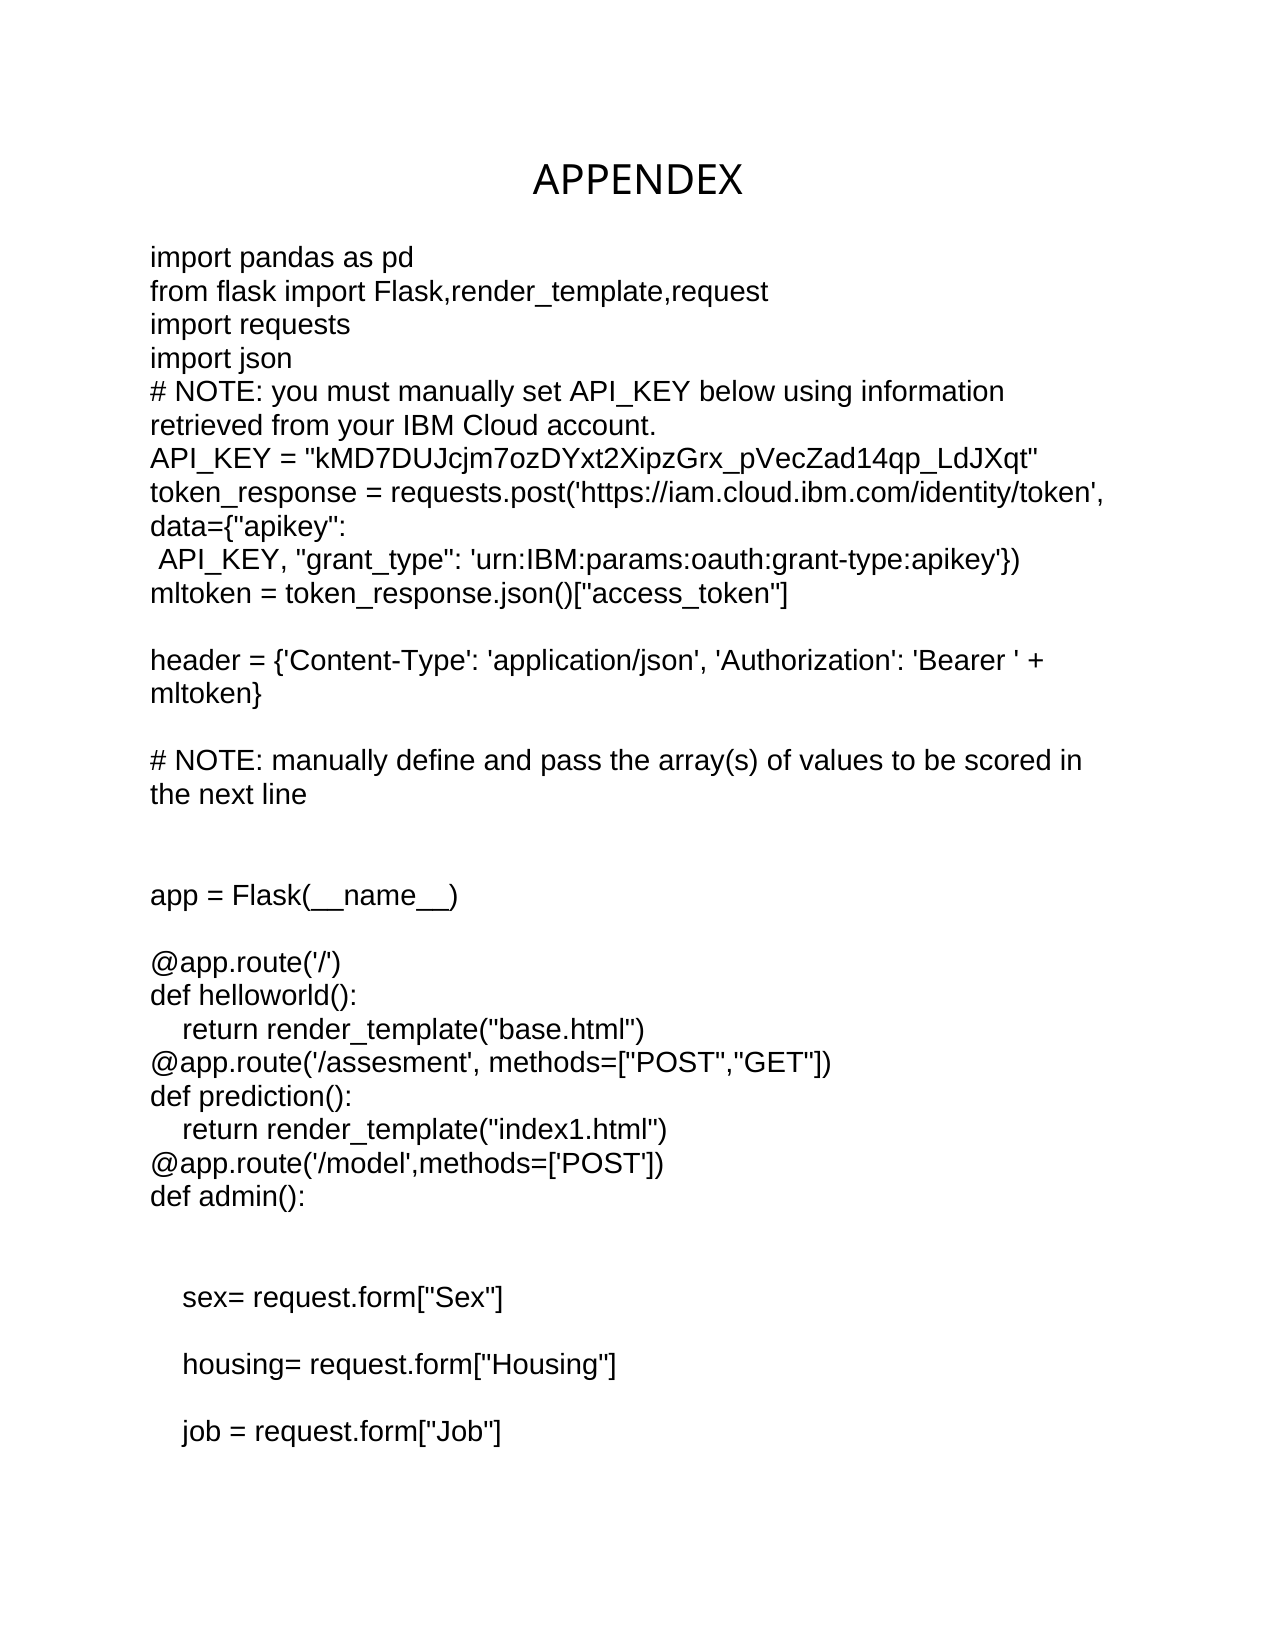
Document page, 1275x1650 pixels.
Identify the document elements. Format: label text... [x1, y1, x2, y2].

text import pandas as pd [150, 240, 1125, 274]
text housing= request.form["Housing"] [150, 1347, 1125, 1381]
text @app.route('/') [150, 945, 1125, 978]
text app = Flask(__name__) [150, 878, 1125, 911]
text return render_template("base.html") [150, 1012, 1125, 1045]
text API_KEY = "kMD7DUJcjm7ozDYxt2XipzGrx_pVecZad14qp_LdJXqt" [150, 442, 1125, 475]
text return render_template("index1.html") [150, 1112, 1125, 1146]
text mltoken = token_response.json()["access_token"] [150, 576, 1125, 609]
text @app.route('/assesment', methods=["POST","GET"]) [150, 1045, 1125, 1079]
text from flask import Flask,render_template,request [150, 274, 1125, 307]
text # NOTE: manually define and pass the array(s) of values to be scored in the next line [150, 743, 1125, 811]
text import json [150, 341, 1125, 374]
text @app.route('/model',methods=['POST']) [150, 1146, 1125, 1179]
text sex= request.form["Sex"] [150, 1280, 1125, 1314]
text job = request.form["Job"] [150, 1414, 1125, 1448]
text import requests [150, 307, 1125, 341]
text APPENDEX [150, 150, 1125, 207]
text # NOTE: you must manually set API_KEY below using information retrieved from your IBM Cloud account. [150, 374, 1125, 442]
text def admin(): [150, 1179, 1125, 1213]
text header = {'Content-Type': 'application/json', 'Authorization': 'Bearer ' + mltoken} [150, 643, 1125, 710]
text token_response = requests.post('https://iam.cloud.ibm.com/identity/token', data={"apikey": [150, 475, 1125, 542]
text def prediction(): [150, 1079, 1125, 1112]
text def helloworld(): [150, 978, 1125, 1012]
text API_KEY, "grant_type": 'urn:IBM:params:oauth:grant-type:apikey'}) [150, 542, 1125, 576]
